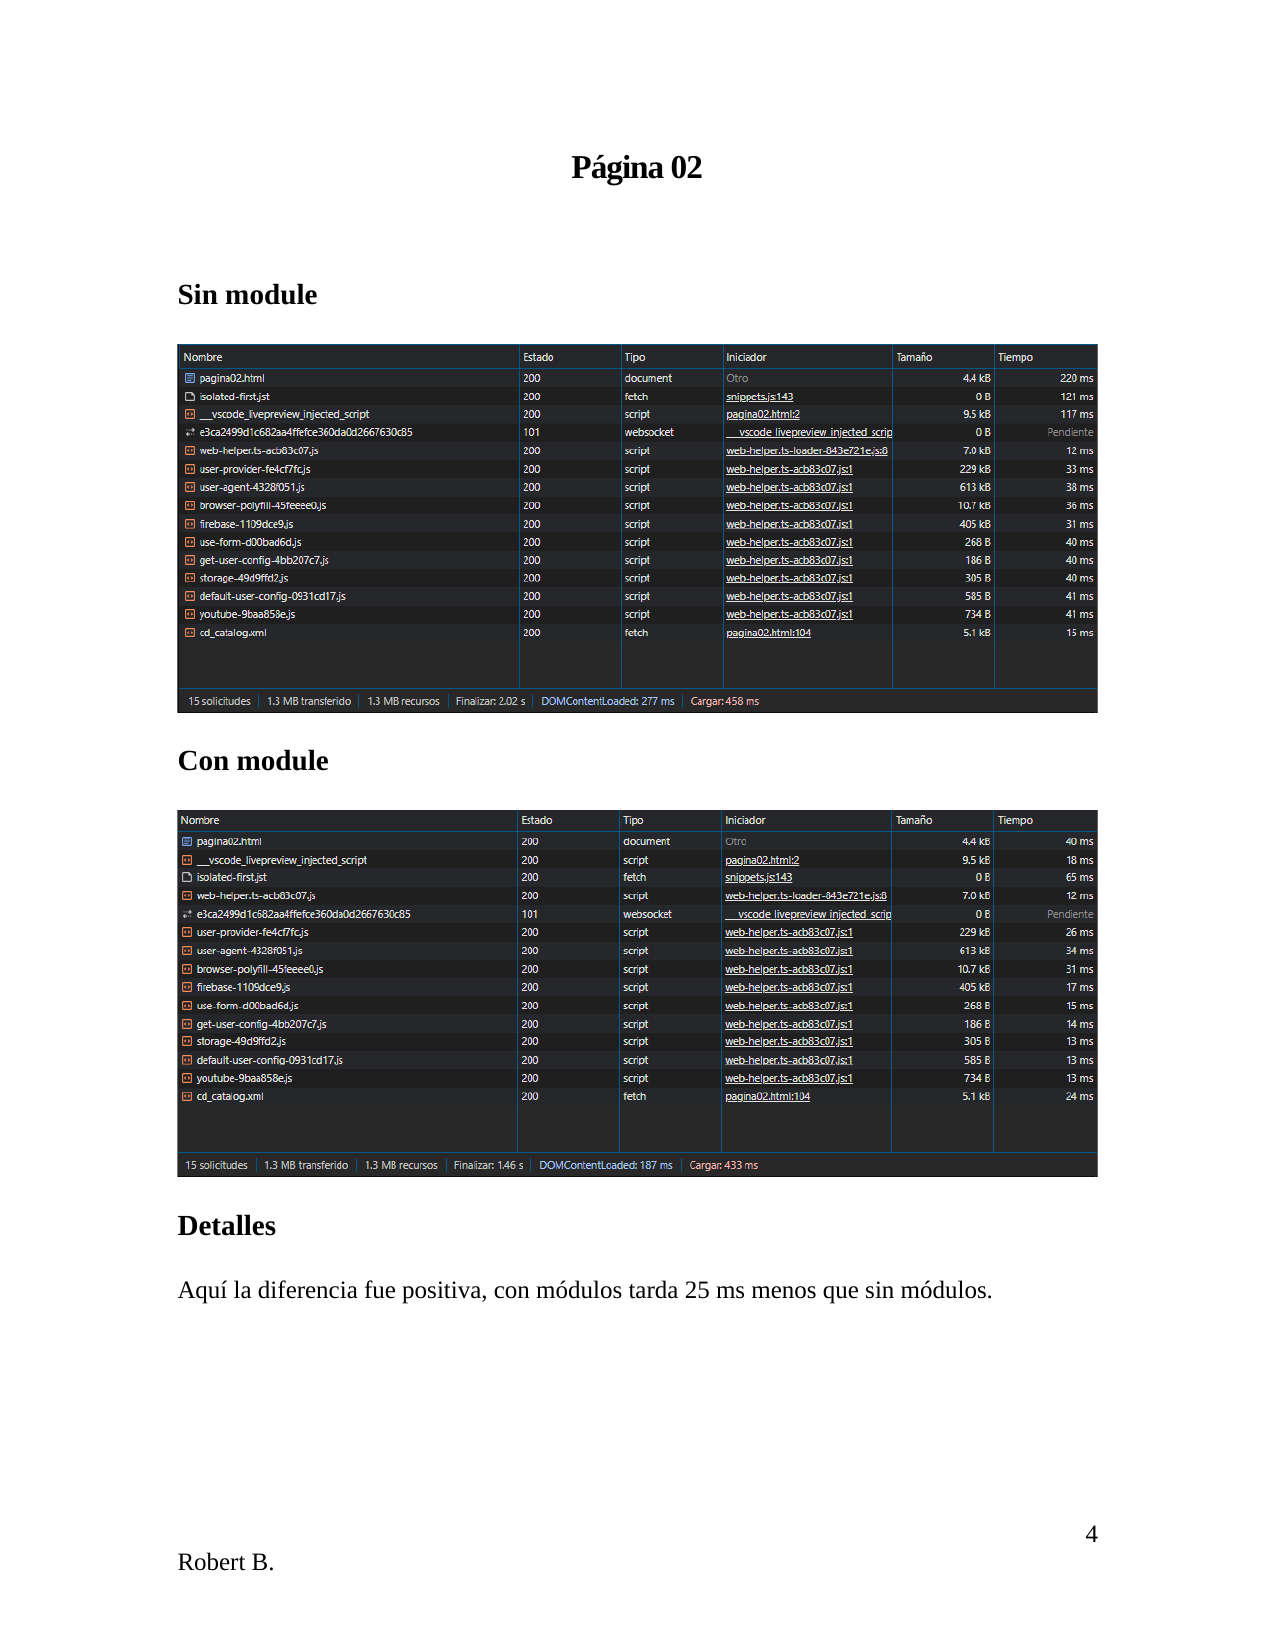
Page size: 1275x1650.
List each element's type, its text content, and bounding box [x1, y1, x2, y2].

text Aquí la diferencia fue positiva, con módulos tarda 25 ms menos que sin módulos. [177, 1275, 1098, 1303]
picture [177, 344, 1098, 713]
picture [177, 810, 1098, 1177]
subtitle Detalles [177, 1208, 1098, 1241]
subtitle Página 02 [177, 148, 1098, 186]
subtitle Sin module [177, 277, 1098, 311]
subtitle Con module [177, 743, 1098, 777]
